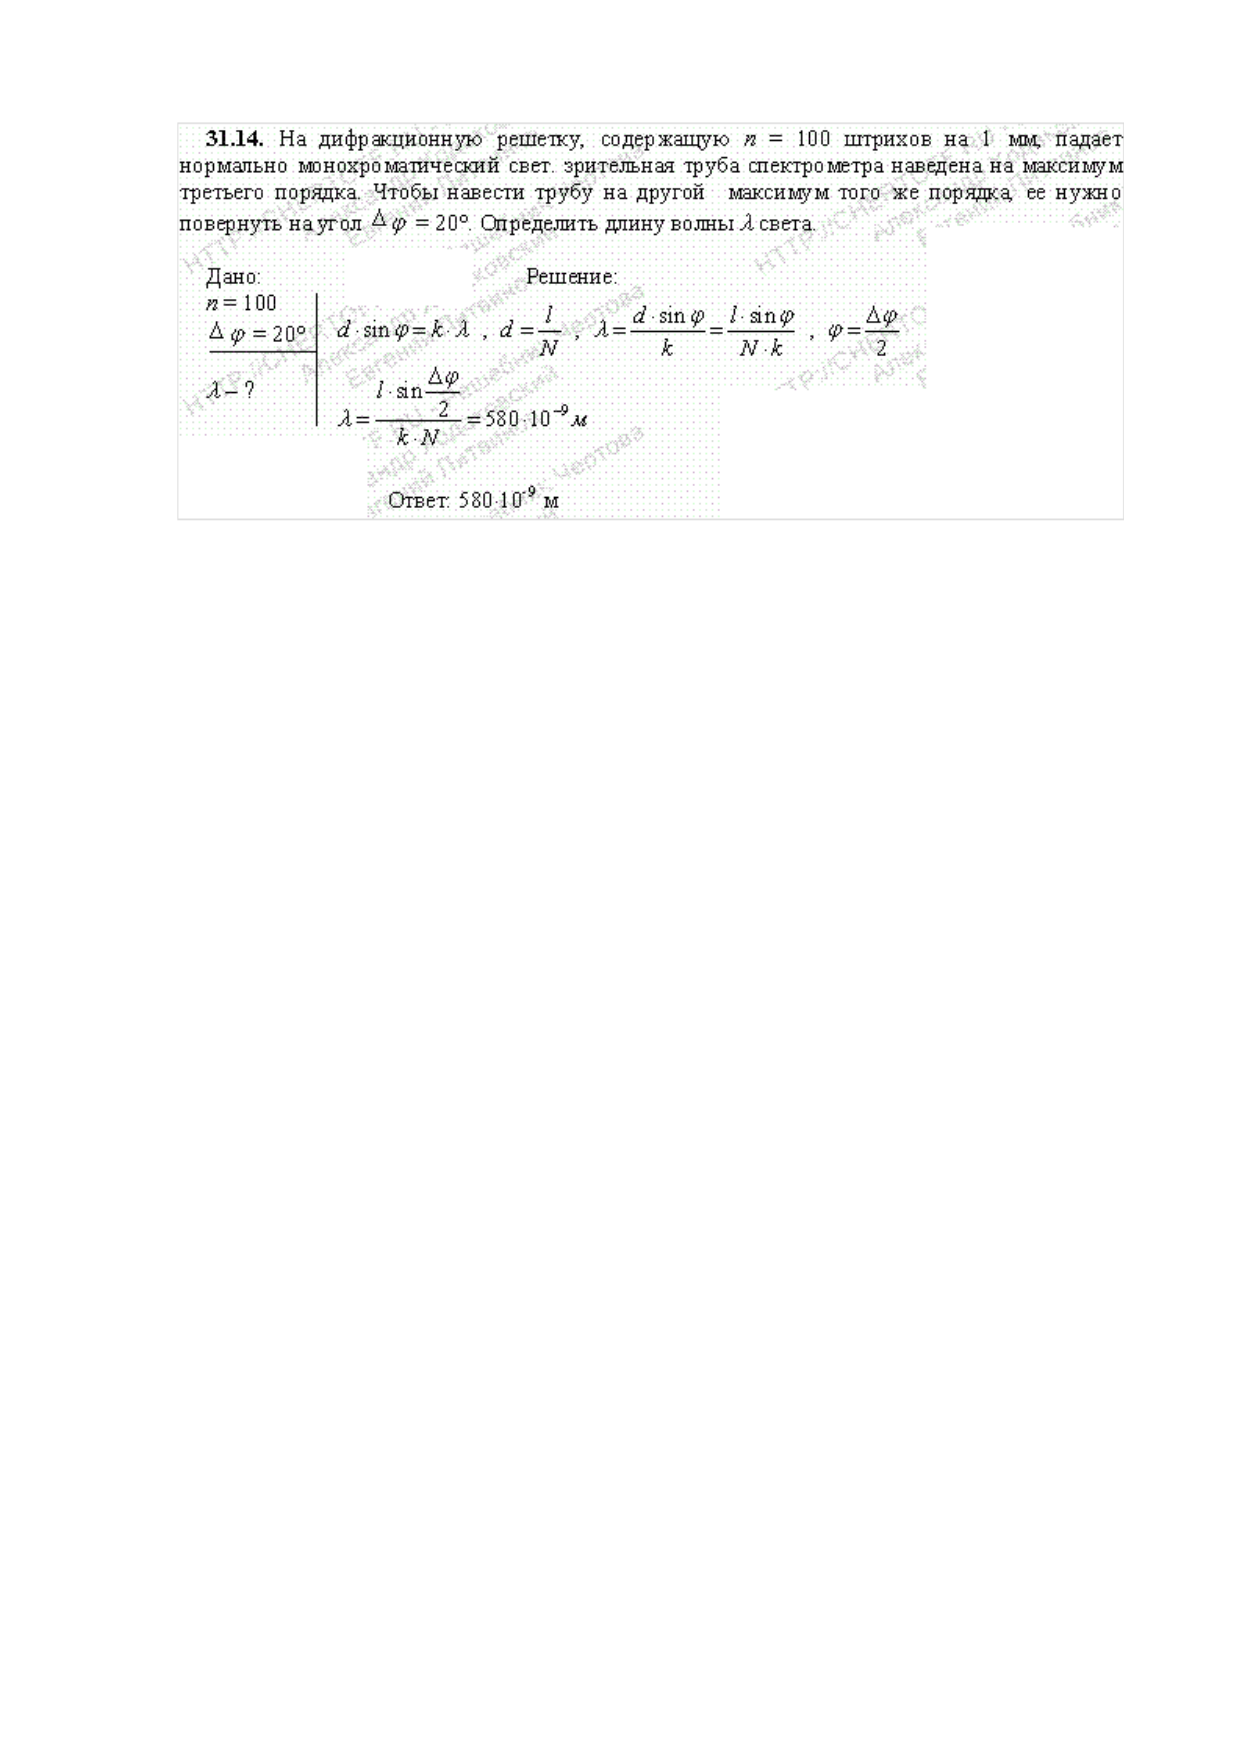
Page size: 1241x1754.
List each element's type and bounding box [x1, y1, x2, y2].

picture [177, 118, 1124, 522]
